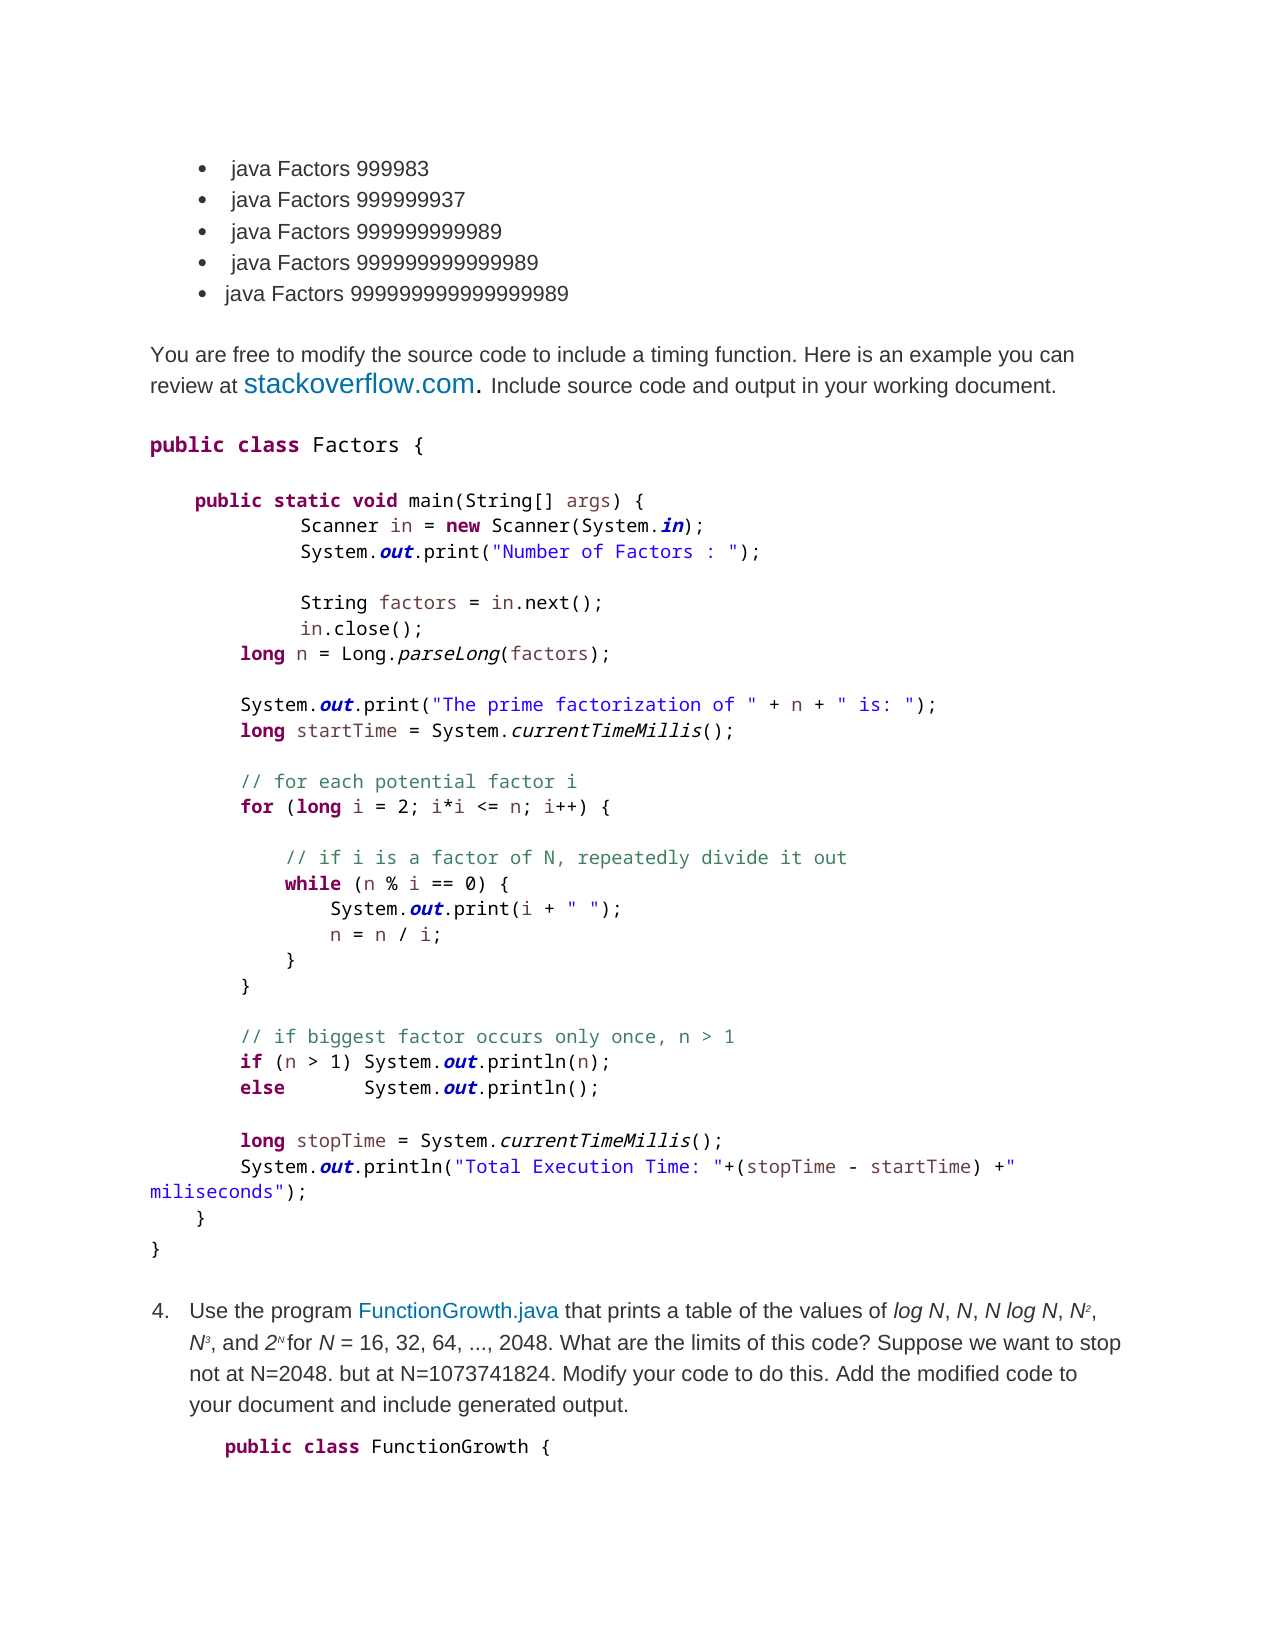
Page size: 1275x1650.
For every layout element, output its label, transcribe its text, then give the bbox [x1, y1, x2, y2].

list java Factors 999999999989 [198, 212, 1125, 244]
text You are free to modify the source code to include a timing function. Here is an example you can review at stackoverflow.com. Include source code and output in your working document. [150, 335, 1125, 399]
text // if biggest factor occurs only once, n > 1 [150, 1023, 1125, 1049]
text while (n % i == 0) { [150, 870, 1125, 896]
text } [150, 1204, 1125, 1230]
text String factors = in.next(); [150, 589, 1125, 615]
text else System.out.println(); [150, 1074, 1125, 1100]
text for (long i = 2; i*i <= n; i++) { [150, 793, 1125, 819]
text n = n / i; [150, 921, 1125, 947]
text public class Factors { [150, 430, 1125, 459]
list Use the program FunctionGrowth.java that prints a table of the values of log N, N, N log N, N2, N3, and 2N for N = 16, 32, 64, ..., 2048. What are the limits of this code? Suppose we want to stop not at N=2048. but at N=1073741824. Modify your code to do this. Add the modified code to your document and include generated output. [152, 1292, 1125, 1417]
text // if i is a factor of N, repeatedly divide it out [150, 844, 1125, 870]
text System.out.print("Number of Factors : "); [150, 538, 1125, 564]
text public class FunctionGrowth { [150, 1433, 1125, 1458]
text System.out.print("The prime factorization of " + n + " is: "); [150, 691, 1125, 717]
text public static void main(String[] args) { [150, 487, 1125, 513]
text System.out.print(i + " "); [150, 896, 1125, 921]
text System.out.println("Total Execution Time: "+(stopTime - startTime) +" miliseconds"); [150, 1153, 1125, 1204]
text // for each potential factor i [150, 768, 1125, 793]
list java Factors 999983 [198, 150, 1125, 181]
text } [150, 972, 1125, 998]
text Scanner in = new Scanner(System.in); [150, 513, 1125, 538]
text in.close(); [150, 615, 1125, 640]
text long stopTime = System.currentTimeMillis(); [150, 1128, 1125, 1153]
text if (n > 1) System.out.println(n); [150, 1049, 1125, 1074]
text } [150, 1230, 1125, 1261]
text } [150, 947, 1125, 972]
list java Factors 999999999999989 [198, 244, 1125, 275]
text long n = Long.parseLong(factors); [150, 640, 1125, 666]
text long startTime = System.currentTimeMillis(); [150, 717, 1125, 742]
list java Factors 999999937 [198, 181, 1125, 212]
list java Factors 999999999999999989 [198, 275, 1125, 306]
